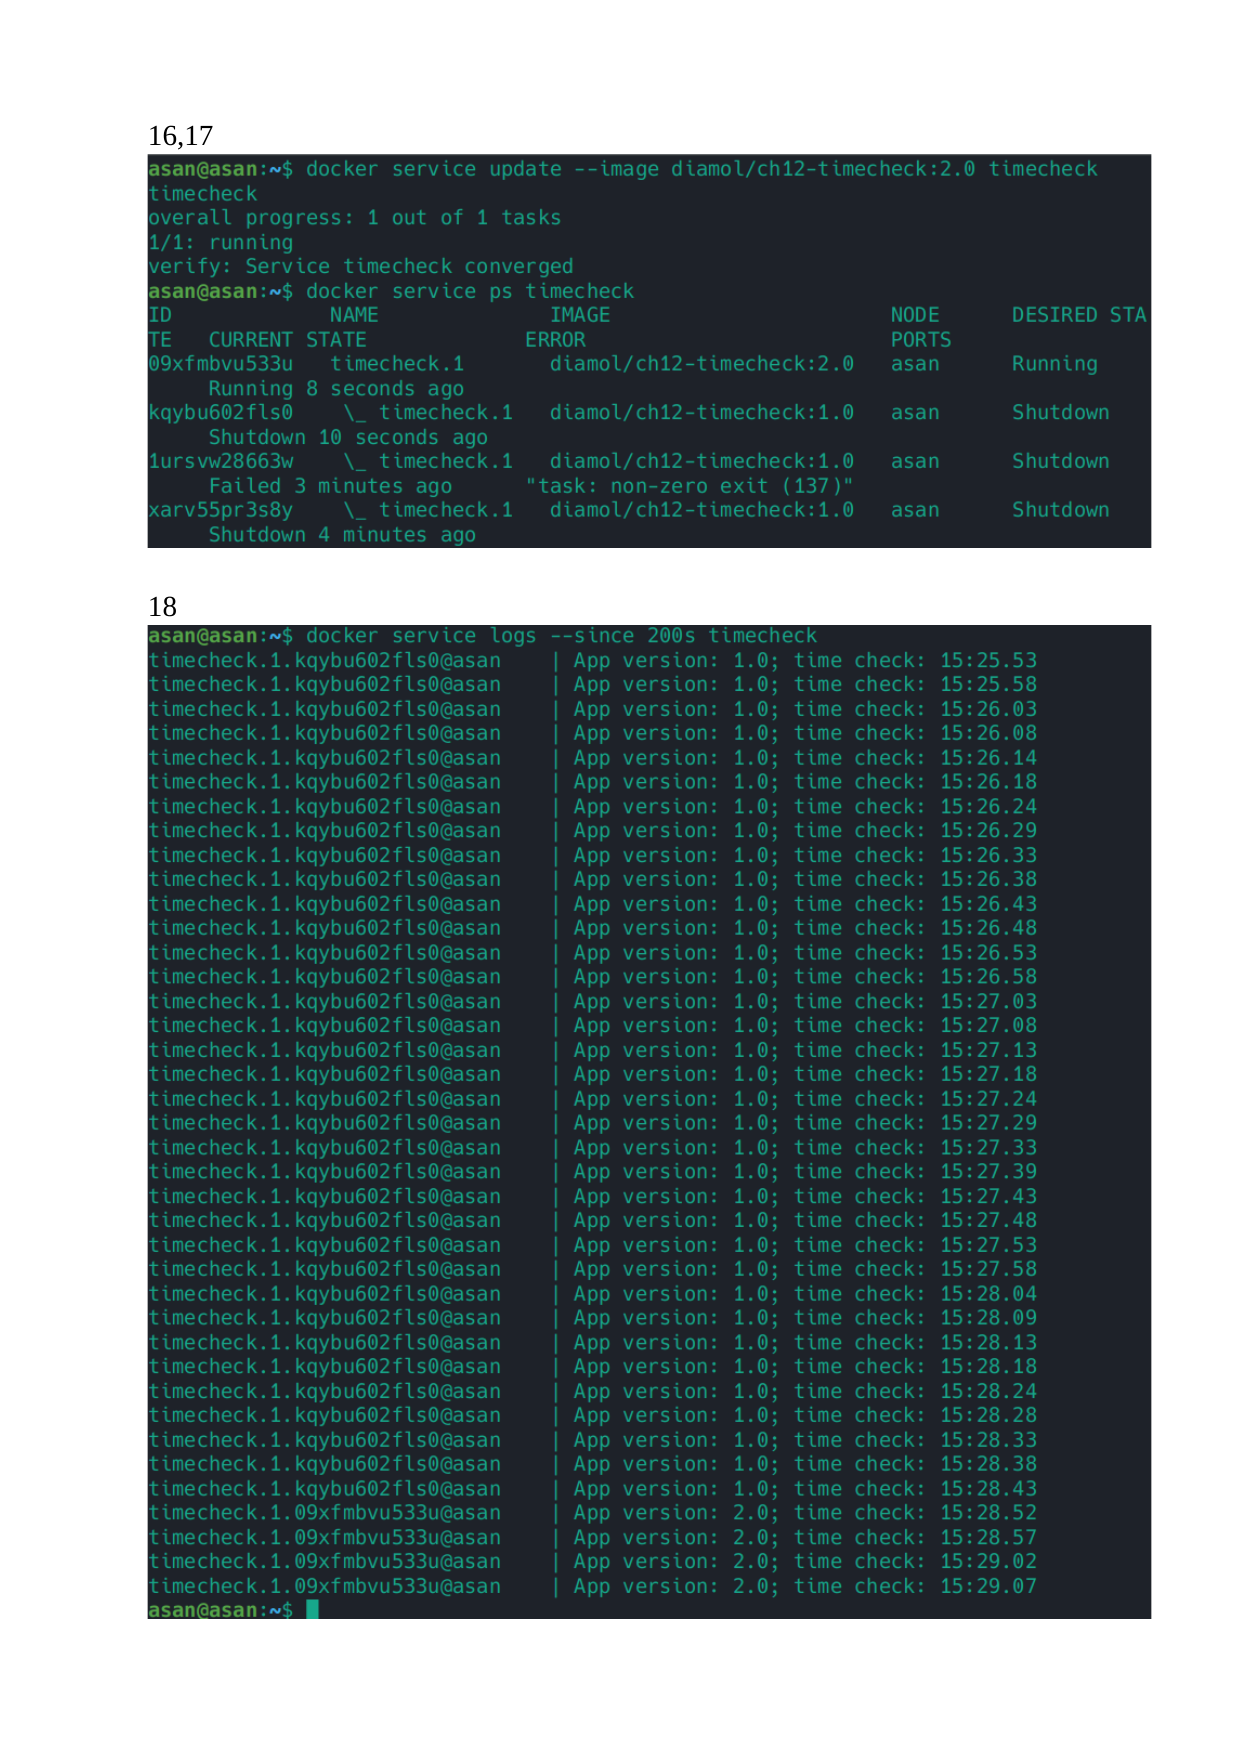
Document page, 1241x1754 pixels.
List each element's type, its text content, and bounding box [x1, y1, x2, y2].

picture [147, 154, 1152, 548]
picture [147, 625, 1152, 1619]
list 18 [148, 589, 1152, 623]
list 16,17 [148, 118, 1152, 152]
